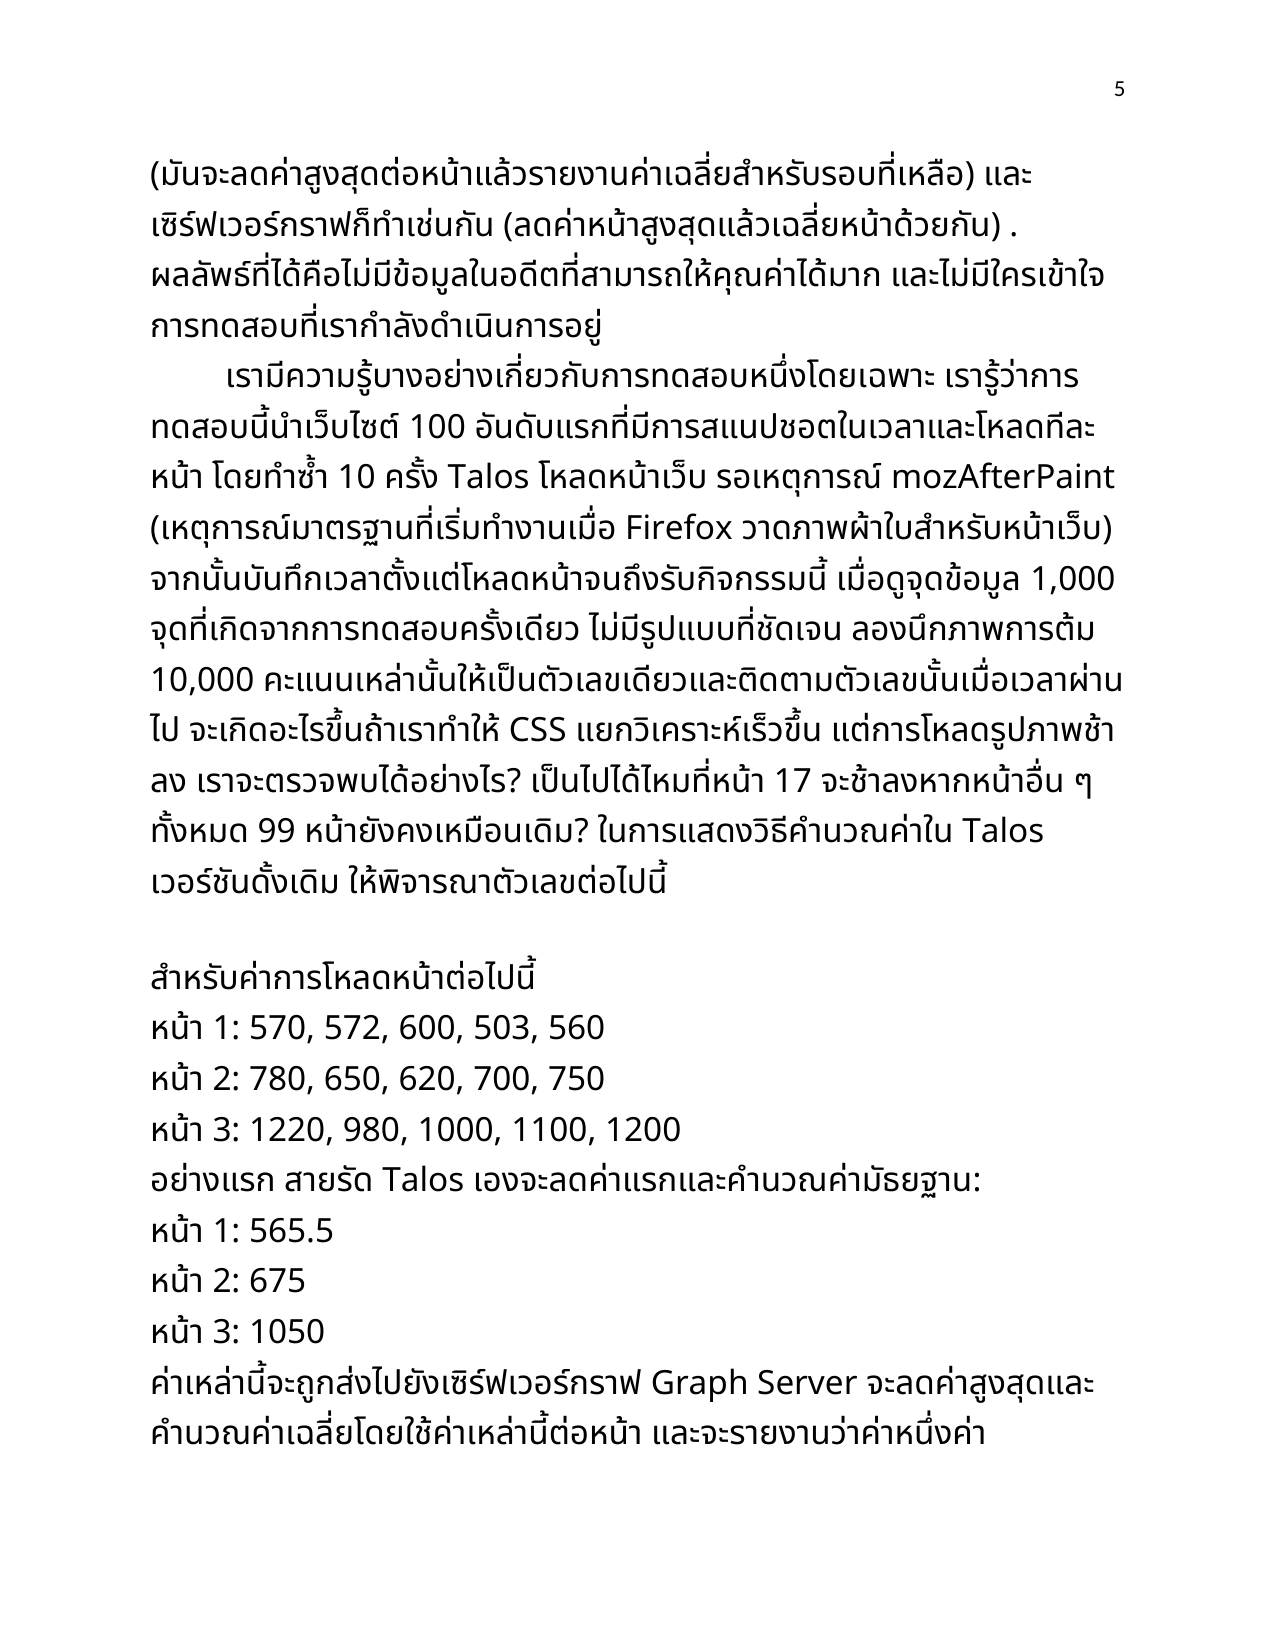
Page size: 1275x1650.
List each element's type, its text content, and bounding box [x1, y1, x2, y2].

text หน้า 3: 1050 [150, 1308, 1125, 1358]
text สำหรับค่าการโหลดหน้าต่อไปนี้ [150, 954, 1125, 1004]
text หน้า 1: 570, 572, 600, 503, 560 [150, 1004, 1125, 1055]
text เรามีความรู้บางอย่างเกี่ยวกับการทดสอบหนึ่งโดยเฉพาะ เรารู้ว่าการทดสอบนี้นำเว็บไซต์ 100 อันดับแรกที่มีการสแนปชอตในเวลาและโหลดทีละหน้า โดยทำซ้ำ 10 ครั้ง Talos โหลดหน้าเว็บ รอเหตุการณ์ mozAfterPaint (เหตุการณ์มาตรฐานที่เริ่มทำงานเมื่อ Firefox วาดภาพผ้าใบสำหรับหน้าเว็บ) จากนั้นบันทึกเวลาตั้งแต่โหลดหน้าจนถึงรับกิจกรรมนี้ เมื่อดูจุดข้อมูล 1,000 จุดที่เกิดจากการทดสอบครั้งเดียว ไม่มีรูปแบบที่ชัดเจน ลองนึกภาพการต้ม 10,000 คะแนนเหล่านั้นให้เป็นตัวเลขเดียวและติดตามตัวเลขนั้นเมื่อเวลาผ่านไป จะเกิดอะไรขึ้นถ้าเราทำให้ CSS แยกวิเคราะห์เร็วขึ้น แต่การโหลดรูปภาพช้าลง เราจะตรวจพบได้อย่างไร? เป็นไปได้ไหมที่หน้า 17 จะช้าลงหากหน้าอื่น ๆ ทั้งหมด 99 หน้ายังคงเหมือนเดิม? ในการแสดงวิธีคำนวณค่าใน Talos เวอร์ชันดั้งเดิม ให้พิจารณาตัวเลขต่อไปนี้ [150, 352, 1125, 908]
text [150, 150, 1125, 352]
text หน้า 2: 675 [150, 1257, 1125, 1308]
text หน้า 3: 1220, 980, 1000, 1100, 1200 [150, 1105, 1125, 1156]
text ค่าเหล่านี้จะถูกส่งไปยังเซิร์ฟเวอร์กราฟ Graph Server จะลดค่าสูงสุดและคำนวณค่าเฉลี่ยโดยใช้ค่าเหล่านี้ต่อหน้า และจะรายงานว่าค่าหนึ่งค่า [150, 1358, 1125, 1459]
text หน้า 2: 780, 650, 620, 700, 750 [150, 1055, 1125, 1105]
text หน้า 1: 565.5 [150, 1207, 1125, 1257]
text อย่างแรก สายรัด Talos เองจะลดค่าแรกและคำนวณค่ามัธยฐาน: [150, 1156, 1125, 1207]
